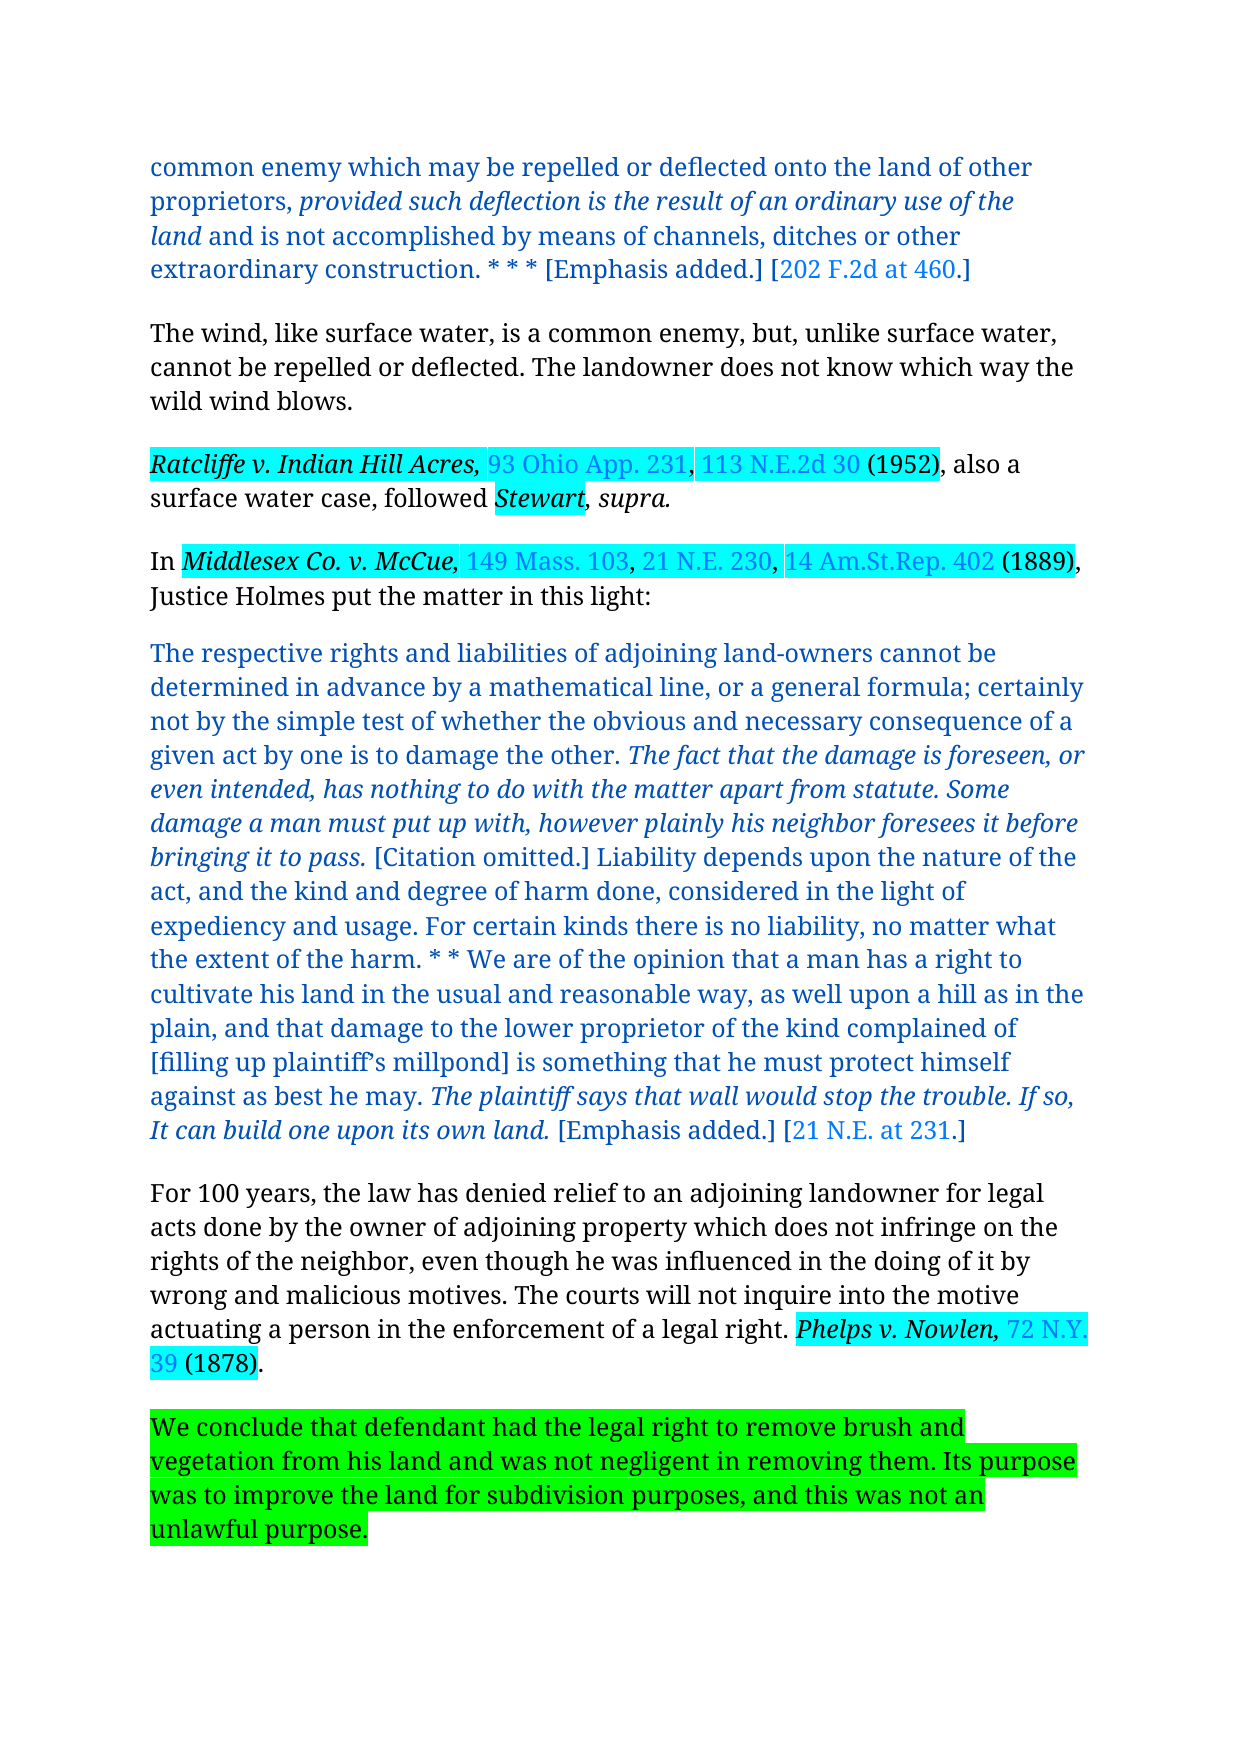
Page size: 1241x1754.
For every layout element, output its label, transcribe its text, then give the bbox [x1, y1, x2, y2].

text We conclude that defendant had the legal right to remove brush and vegetation from his land and was not negligent in removing them. Its purpose was to improve the land for subdivision purposes, and this was not an unlawful purpose. [150, 1409, 1090, 1546]
text Ratcliffe v. Indian Hill Acres, 93 Ohio App. 231, 113 N.E.2d 30 (1952), also a surface water case, followed Stewart, supra. [585, 447, 1090, 515]
text The wind, like surface water, is a common enemy, but, unlike surface water, cannot be repelled or deflected. The landowner does not know which way the wild wind blows. [150, 315, 1090, 418]
text The respective rights and liabilities of adjoining land-owners cannot be determined in advance by a mathematical line, or a general formula; certainly not by the simple test of whether the obvious and necessary consequence of a given act by one is to damage the other. The fact that the damage is foreseen, or even intended, has nothing to do with the matter apart from statute. Some damage a man must put up with, however plainly his neighbor foresees it before bringing it to pass. [Citation omitted.] Liability depends upon the nature of the act, and the kind and degree of harm done, considered in the light of expediency and usage. For certain kinds there is no liability, no matter what the extent of the harm. * * We are of the opinion that a man has a right to cultivate his land in the usual and reasonable way, as well upon a hill as in the plain, and that damage to the lower proprietor of the kind complained of [filling up plaintiff’s millpond] is something that he must protect himself against as best he may. The plaintiff says that wall would stop the trouble. If so, It can build one upon its own land. [Emphasis added.] [21 N.E. at 231.] [150, 636, 1090, 1147]
text For 100 years, the law has denied relief to an adjoining landowner for legal acts done by the owner of adjoining property which does not infringe on the rights of the neighbor, even though he was influenced in the doing of it by wrong and malicious motives. The courts will not inquire into the motive actuating a person in the enforcement of a legal right. Phelps v. Nowlen, 72 N.Y. 39 (1878). [150, 1176, 1090, 1380]
text Ratcliffe v. Indian Hill Acres, 93 Ohio App. 231, 113 N.E.2d 30 (1952), also a surface water case, followed Stewart, supra. [150, 447, 495, 515]
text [150, 150, 1090, 286]
text In Middlesex Co. v. McCue, 149 Mass. 103, 21 N.E. 230, 14 Am.St.Rep. 402 (1889), Justice Holmes put the matter in this light: [150, 544, 1090, 612]
